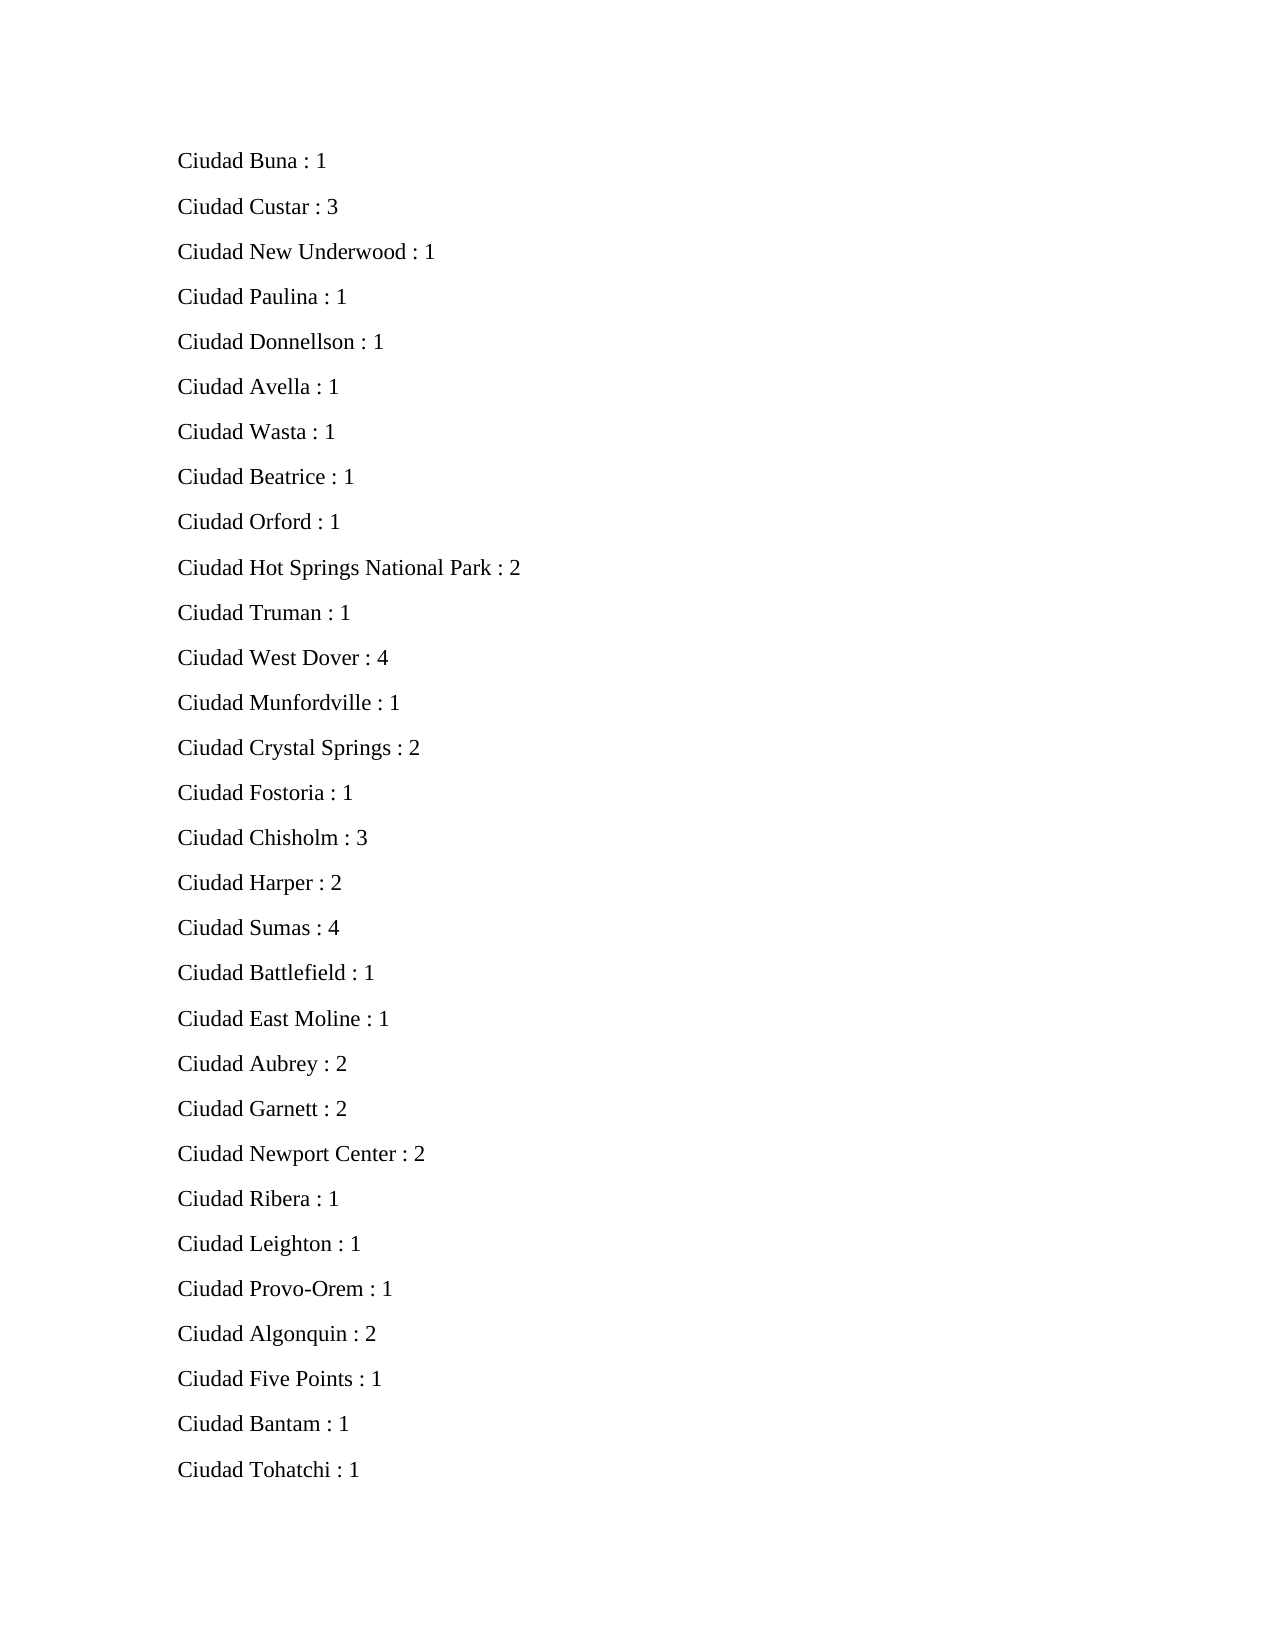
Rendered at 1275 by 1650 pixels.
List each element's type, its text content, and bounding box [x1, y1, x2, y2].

text Ciudad Provo-Orem : 1 [177, 1275, 1098, 1302]
text Ciudad Battlefield : 1 [177, 959, 1098, 986]
text Ciudad Truman : 1 [177, 599, 1098, 625]
text Ciudad Garnett : 2 [177, 1095, 1098, 1121]
text Ciudad Aubrey : 2 [177, 1050, 1098, 1076]
text Ciudad Donnellson : 1 [177, 328, 1098, 354]
text Ciudad Custar : 3 [177, 193, 1098, 219]
text Ciudad Harper : 2 [177, 869, 1098, 896]
text Ciudad Sumas : 4 [177, 914, 1098, 941]
text Ciudad Avella : 1 [177, 373, 1098, 399]
text Ciudad Algonquin : 2 [177, 1320, 1098, 1347]
text Ciudad Paulina : 1 [177, 283, 1098, 309]
text Ciudad Crystal Springs : 2 [177, 734, 1098, 760]
text Ciudad New Underwood : 1 [177, 238, 1098, 264]
text Ciudad Buna : 1 [177, 148, 1098, 174]
text Ciudad Chisholm : 3 [177, 824, 1098, 851]
text Ciudad Bantam : 1 [177, 1411, 1098, 1437]
text Ciudad Hot Springs National Park : 2 [177, 553, 1098, 580]
text Ciudad Five Points : 1 [177, 1365, 1098, 1392]
text Ciudad Ribera : 1 [177, 1185, 1098, 1211]
text Ciudad Wasta : 1 [177, 418, 1098, 444]
text Ciudad Leighton : 1 [177, 1230, 1098, 1256]
text Ciudad Orford : 1 [177, 508, 1098, 535]
text Ciudad Beatrice : 1 [177, 463, 1098, 490]
text Ciudad Tohatchi : 1 [177, 1456, 1098, 1482]
text Ciudad East Moline : 1 [177, 1004, 1098, 1031]
text Ciudad West Dover : 4 [177, 644, 1098, 670]
text Ciudad Munfordville : 1 [177, 689, 1098, 715]
text Ciudad Newport Center : 2 [177, 1140, 1098, 1166]
text Ciudad Fostoria : 1 [177, 779, 1098, 805]
